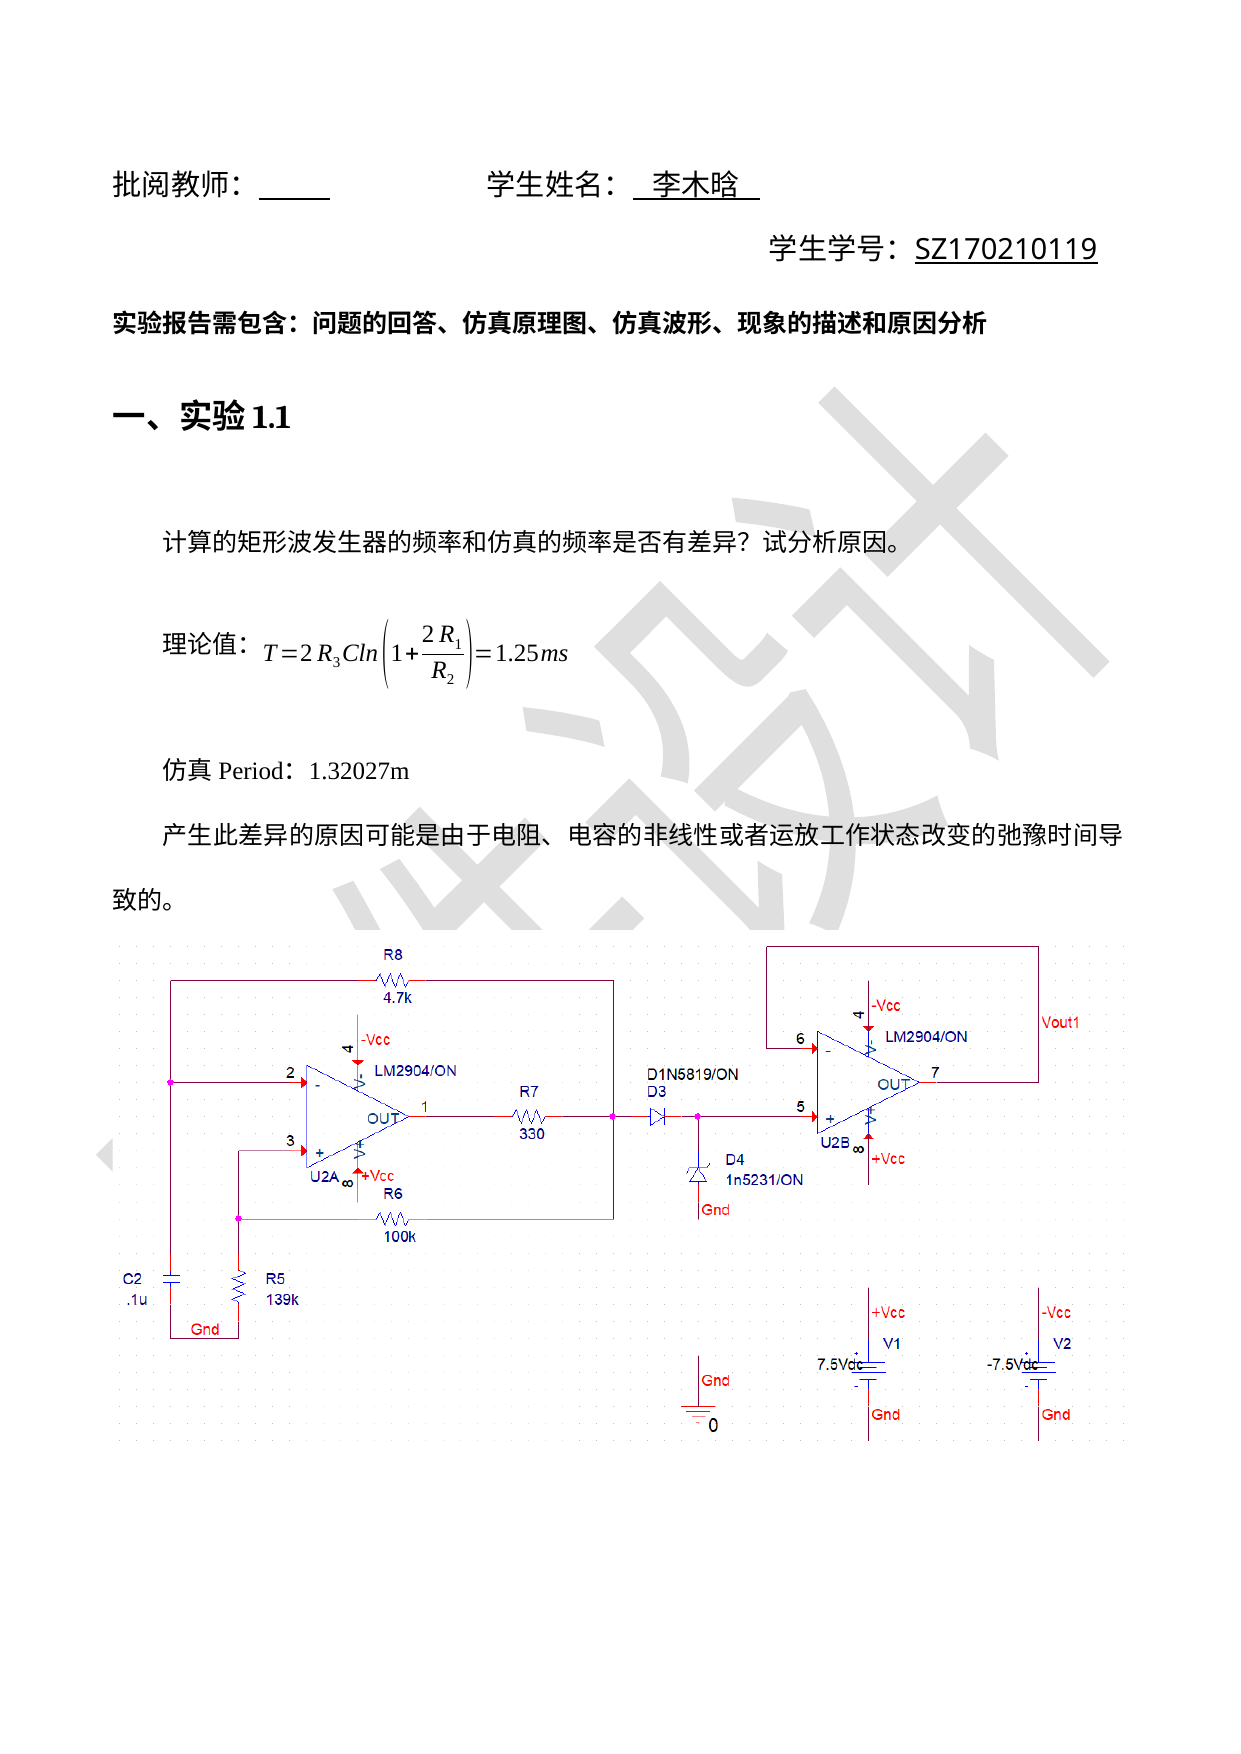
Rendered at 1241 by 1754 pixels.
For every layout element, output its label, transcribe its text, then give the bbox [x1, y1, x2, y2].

text 计算的矩形波发生器的频率和仿真的频率是否有差异？试分析原因。 [112, 508, 1128, 573]
text 实验报告需包含：问题的回答、仿真原理图、仿真波形、现象的描述和原因分析 [112, 289, 1128, 354]
text 理论值： [112, 606, 1128, 703]
text 学生学号：SZ170210119 [769, 225, 1128, 268]
text 批阅教师： 学生姓名： 李木晗 [112, 162, 1128, 204]
text 仿真 Period：1.32027m [112, 736, 1128, 801]
text 产生此差异的原因可能是由于电阻、电容的非线性或者运放工作状态改变的弛豫时间导致的。 [112, 801, 1128, 930]
picture [112, 930, 1128, 1457]
subtitle 一、实验1.1 [112, 381, 1128, 446]
